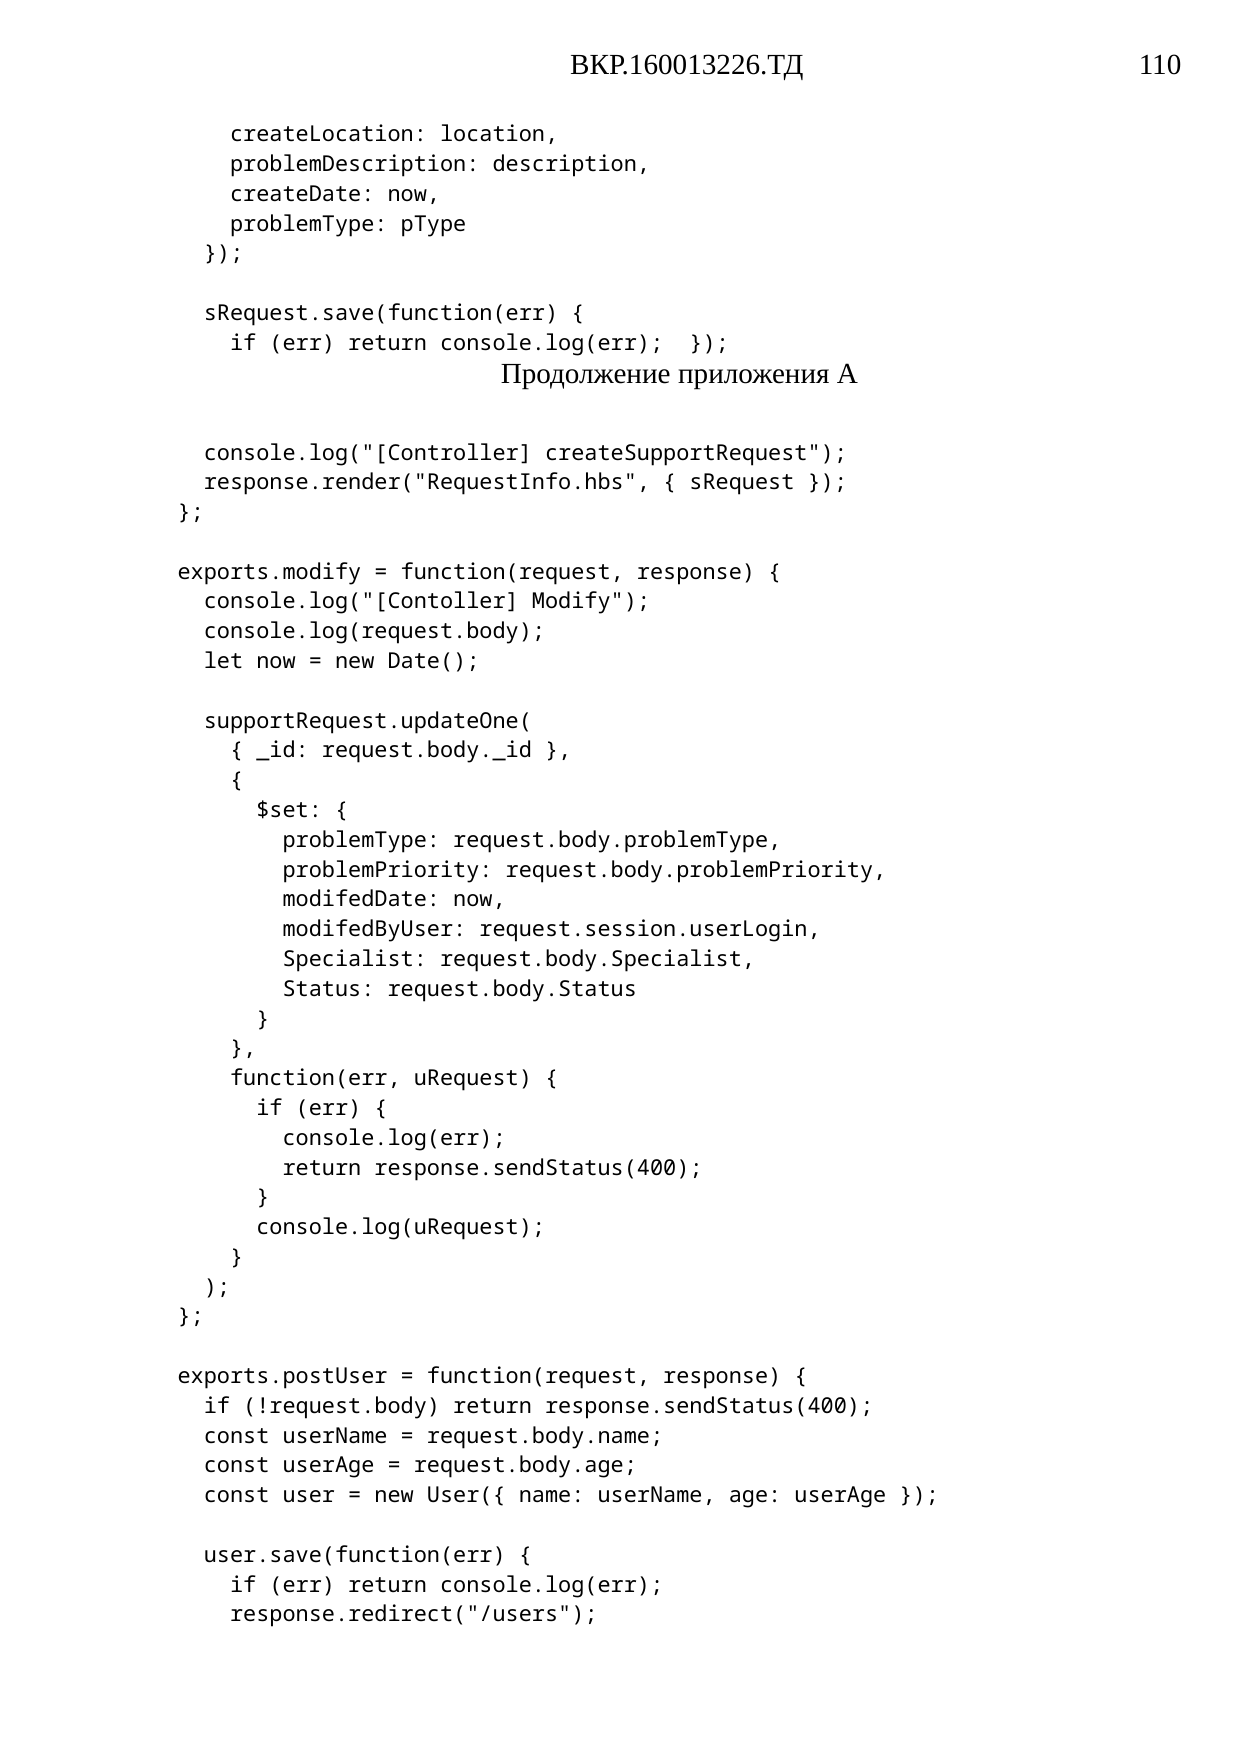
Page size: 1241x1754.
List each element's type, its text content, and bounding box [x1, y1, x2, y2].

text exports.postUser = function(request, response) { [177, 1360, 1181, 1390]
text console.log(uRequest); [177, 1211, 1181, 1241]
text return response.sendStatus(400); [177, 1152, 1181, 1181]
text { _id: request.body._id }, [177, 734, 1181, 764]
text const userAge = request.body.age; [177, 1449, 1181, 1479]
text const userName = request.body.name; [177, 1420, 1181, 1449]
text problemType: request.body.problemType, [177, 824, 1181, 854]
text }, [177, 1032, 1181, 1062]
text console.log("[Contoller] Modify"); [177, 586, 1181, 615]
text createLocation: location, [177, 118, 1181, 148]
text }; [177, 496, 1181, 526]
text console.log(err); [177, 1122, 1181, 1152]
text Продолжение приложения А [177, 356, 1181, 390]
text if (err) { [177, 1092, 1181, 1122]
text problemDescription: description, [177, 148, 1181, 178]
text Specialist: request.body.Specialist, [177, 943, 1181, 973]
text response.render("RequestInfo.hbs", { sRequest }); [177, 466, 1181, 496]
text let now = new Date(); [177, 645, 1181, 675]
text { [177, 764, 1181, 794]
text response.redirect("/users"); [177, 1598, 1181, 1628]
text } [177, 1241, 1181, 1271]
text modifedDate: now, [177, 883, 1181, 913]
text }; [177, 1301, 1181, 1330]
text console.log(request.body); [177, 615, 1181, 645]
text сreateDate: now, [177, 178, 1181, 207]
text console.log("[Controller] createSupportRequest"); [177, 437, 1181, 466]
text if (err) return console.log(err); }); [177, 327, 1181, 356]
text ); [177, 1271, 1181, 1301]
text } [177, 1003, 1181, 1032]
text modifedByUser: request.session.userLogin, [177, 913, 1181, 943]
text Status: request.body.Status [177, 973, 1181, 1003]
text } [177, 1181, 1181, 1211]
text function(err, uRequest) { [177, 1062, 1181, 1092]
text problemPriority: request.body.problemPriority, [177, 854, 1181, 883]
text supportRequest.updateOne( [177, 705, 1181, 734]
text }); [177, 237, 1181, 267]
text exports.modify = function(request, response) { [177, 556, 1181, 586]
text sRequest.save(function(err) { [177, 297, 1181, 327]
text $set: { [177, 794, 1181, 824]
text if (!request.body) return response.sendStatus(400); [177, 1390, 1181, 1420]
text problemType: pType [177, 207, 1181, 237]
text user.save(function(err) { [177, 1539, 1181, 1569]
text if (err) return console.log(err); [177, 1569, 1181, 1598]
text const user = new User({ name: userName, age: userAge }); [177, 1479, 1181, 1509]
